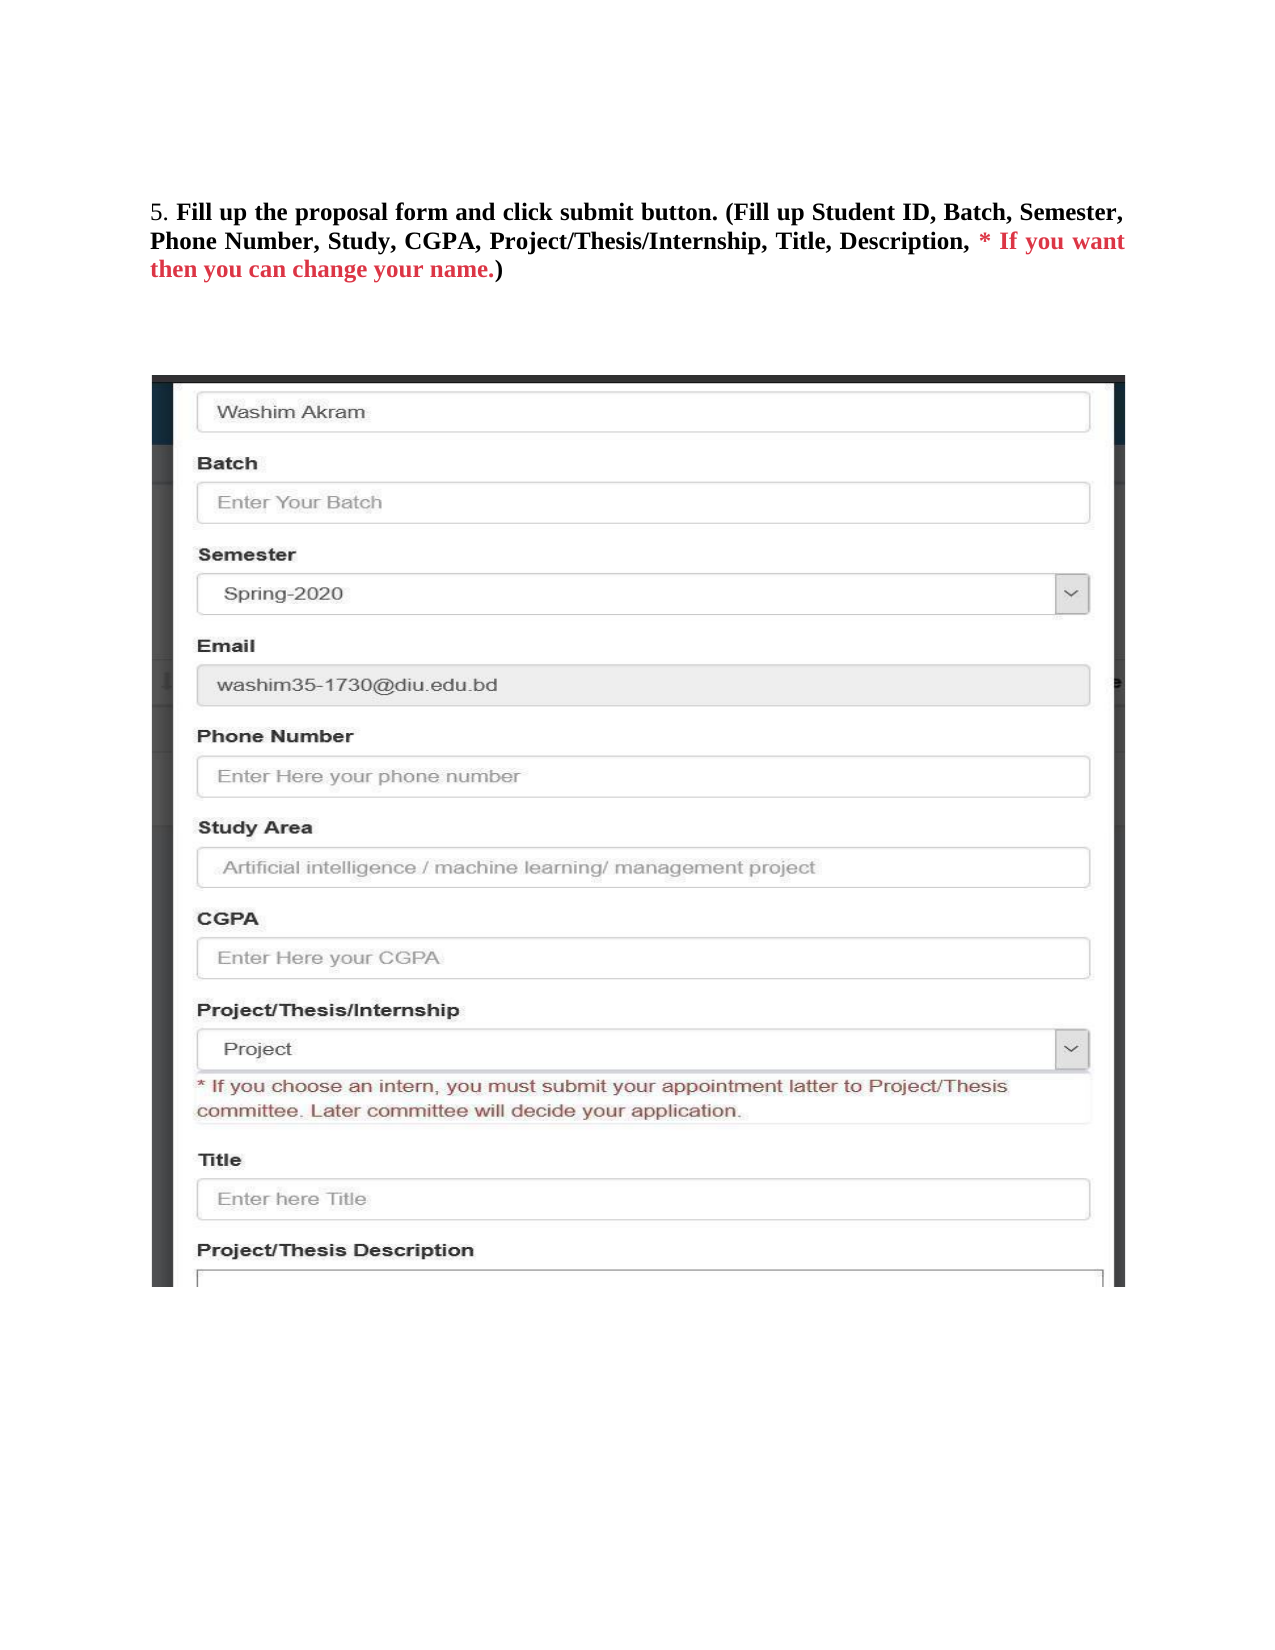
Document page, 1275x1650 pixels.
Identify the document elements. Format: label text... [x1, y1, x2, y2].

picture [151, 375, 1125, 1287]
list Fill up the proposal form and click submit button. (Fill up Student ID, Batch, Semester, Phone Number, Study, CGPA, Project/Thesis/Internship, Title, Description, * If you want then you can change your name.) [150, 198, 1125, 283]
